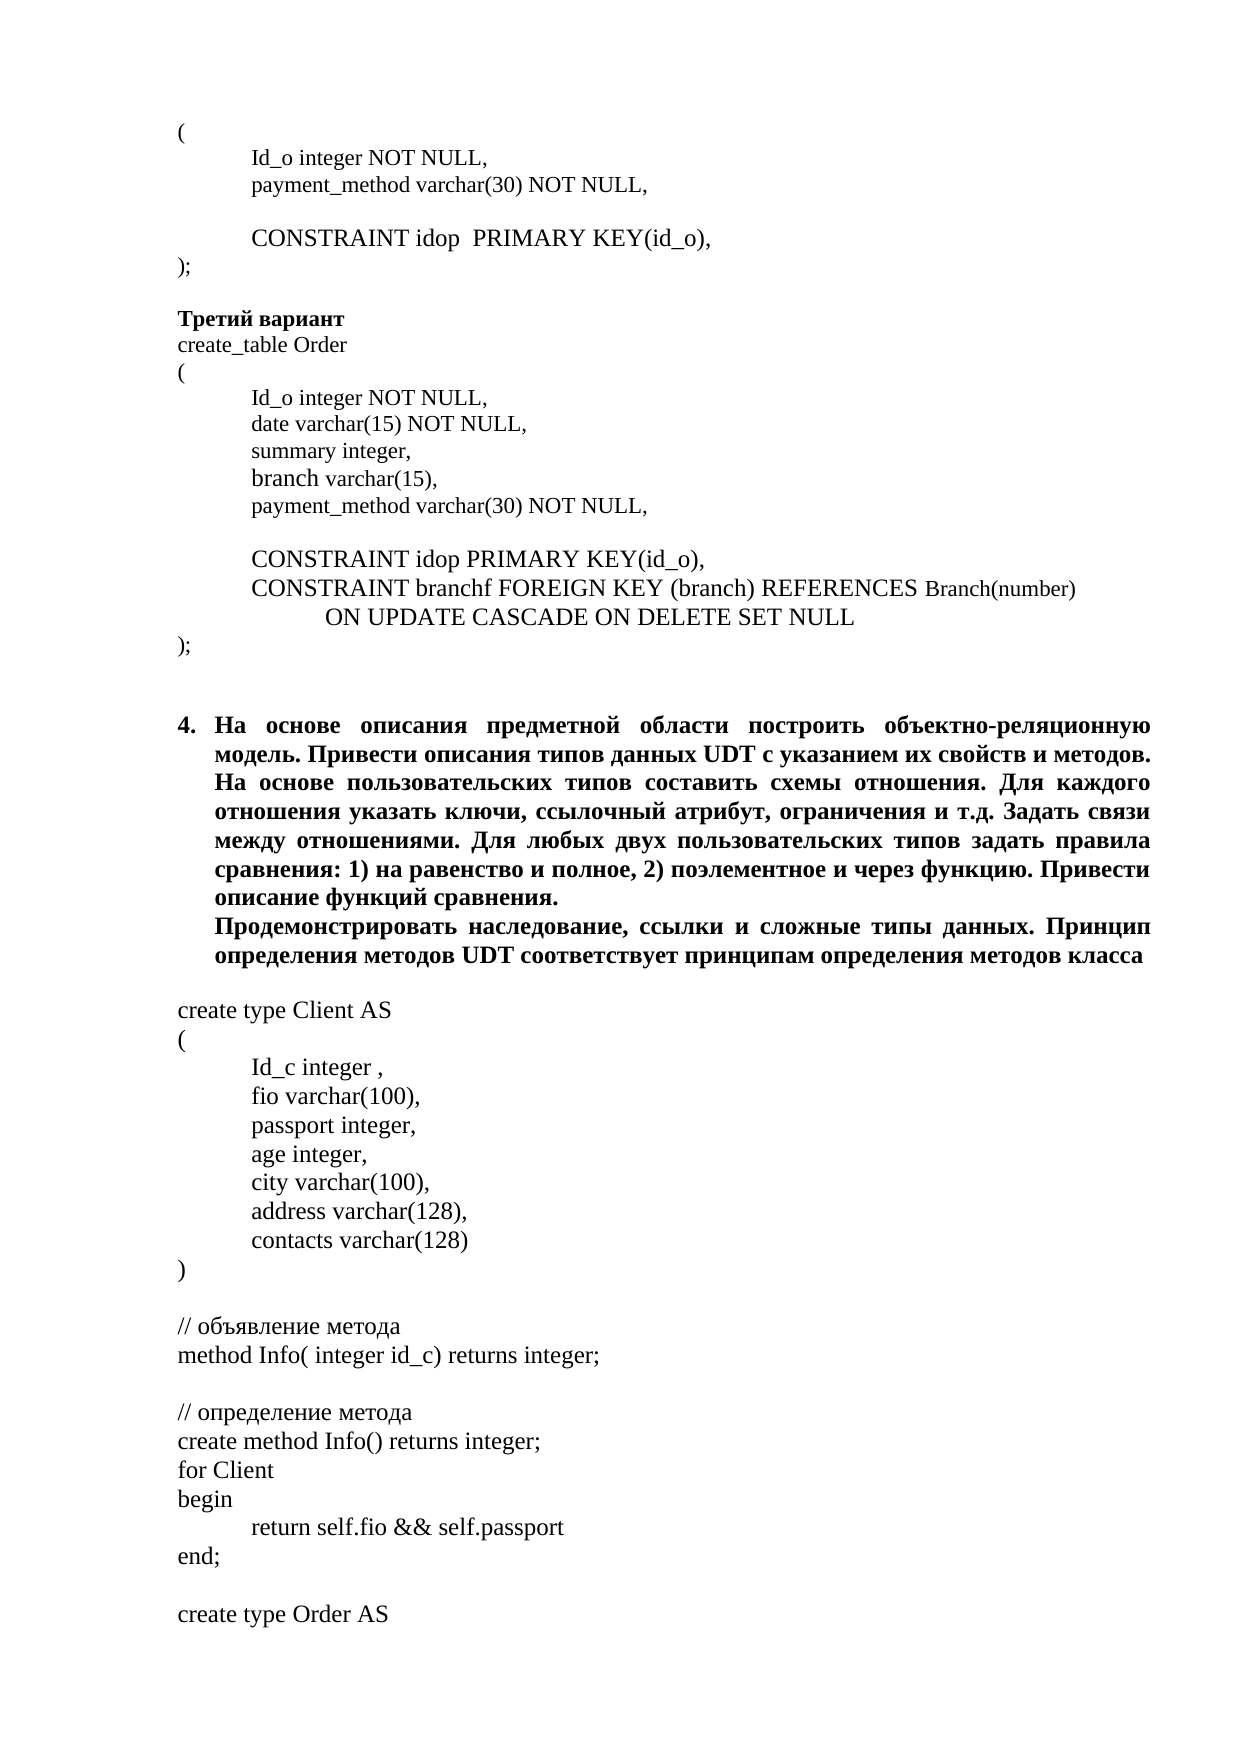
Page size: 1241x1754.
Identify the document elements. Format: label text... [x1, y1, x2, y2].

text summary integer, [177, 437, 1152, 463]
text create_table Order [177, 331, 1152, 358]
text end; [177, 1541, 1152, 1570]
text CONSTRAINT idop PRIMARY KEY(id_o), [177, 544, 1152, 573]
text // определение метода [177, 1397, 1152, 1426]
text payment_method varchar(30) NOT NULL, [177, 171, 1152, 197]
text ( [177, 358, 1152, 384]
text city varchar(100), [177, 1167, 1152, 1196]
text Id_o integer NOT NULL, [177, 384, 1152, 410]
text ); [177, 252, 1152, 279]
text contacts varchar(128) [177, 1225, 1152, 1254]
text // объявление метода [177, 1311, 1152, 1340]
text address varchar(128), [177, 1196, 1152, 1225]
text CONSTRAINT idop PRIMARY KEY(id_o), [177, 223, 1152, 252]
text fio varchar(100), [177, 1081, 1152, 1110]
text date varchar(15) NOT NULL, [177, 410, 1152, 437]
list На основе описания предметной области построить объектно-реляционную модель. Привести описания типов данных UDT с указанием их свойств и методов. На основе пользовательских типов составить схемы отношения. Для каждого отношения указать ключи, ссылочный атрибут, ограничения и т.д. Задать связи между отношениями. Для любых двух пользовательских типов задать правила сравнения: 1) на равенство и полное, 2) поэлементное и через функцию. Привести описание функций сравнения. [177, 710, 1152, 911]
text Id_c integer , [177, 1052, 1152, 1081]
text Третий вариант [177, 305, 1152, 331]
text ) [177, 1254, 1152, 1282]
text CONSTRAINT branchf FOREIGN KEY (branch) REFERENCES Branch(number) [177, 573, 1152, 602]
text ); [177, 631, 1152, 657]
text age integer, [177, 1139, 1152, 1167]
text ( [177, 118, 1152, 144]
text method Info( integer id_c) returns integer; [177, 1340, 1152, 1369]
text return self.fio && self.passport [177, 1512, 1152, 1541]
text ( [177, 1024, 1152, 1052]
text passport integer, [177, 1110, 1152, 1139]
text begin [177, 1484, 1152, 1512]
text create method Info() returns integer; [177, 1426, 1152, 1455]
text Id_o integer NOT NULL, [177, 144, 1152, 171]
text create type Order AS [177, 1599, 1152, 1627]
text payment_method varchar(30) NOT NULL, [177, 492, 1152, 518]
text for Client [177, 1455, 1152, 1484]
text create type Client AS [177, 995, 1152, 1024]
text branch varchar(15), [177, 463, 1152, 492]
list Продемонстрировать наследование, ссылки и сложные типы данных. Принцип определения методов UDT соответствует принципам определения методов класса [214, 911, 1152, 969]
text ON UPDATE CASCADE ON DELETE SET NULL [251, 602, 1152, 631]
